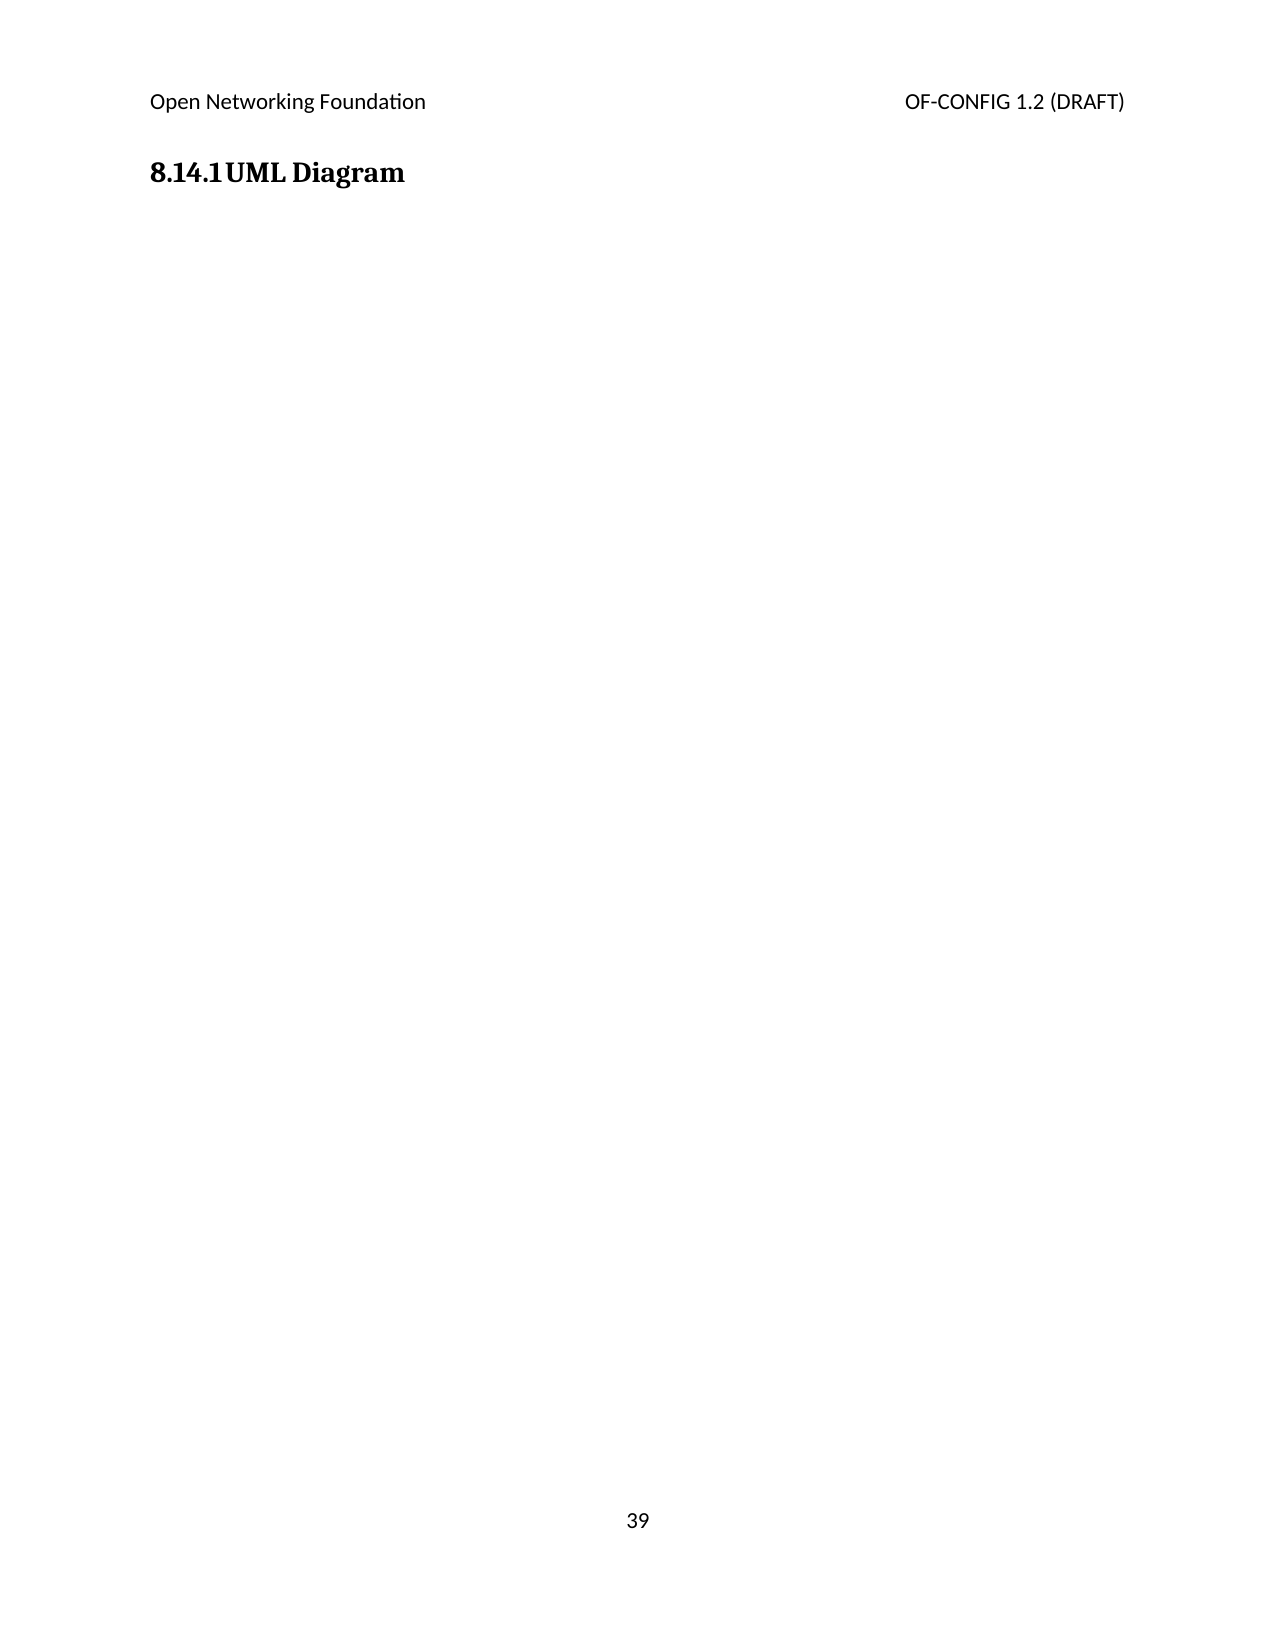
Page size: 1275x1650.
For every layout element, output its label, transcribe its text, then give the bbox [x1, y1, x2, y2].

subtitle UML Diagram [150, 156, 1125, 189]
